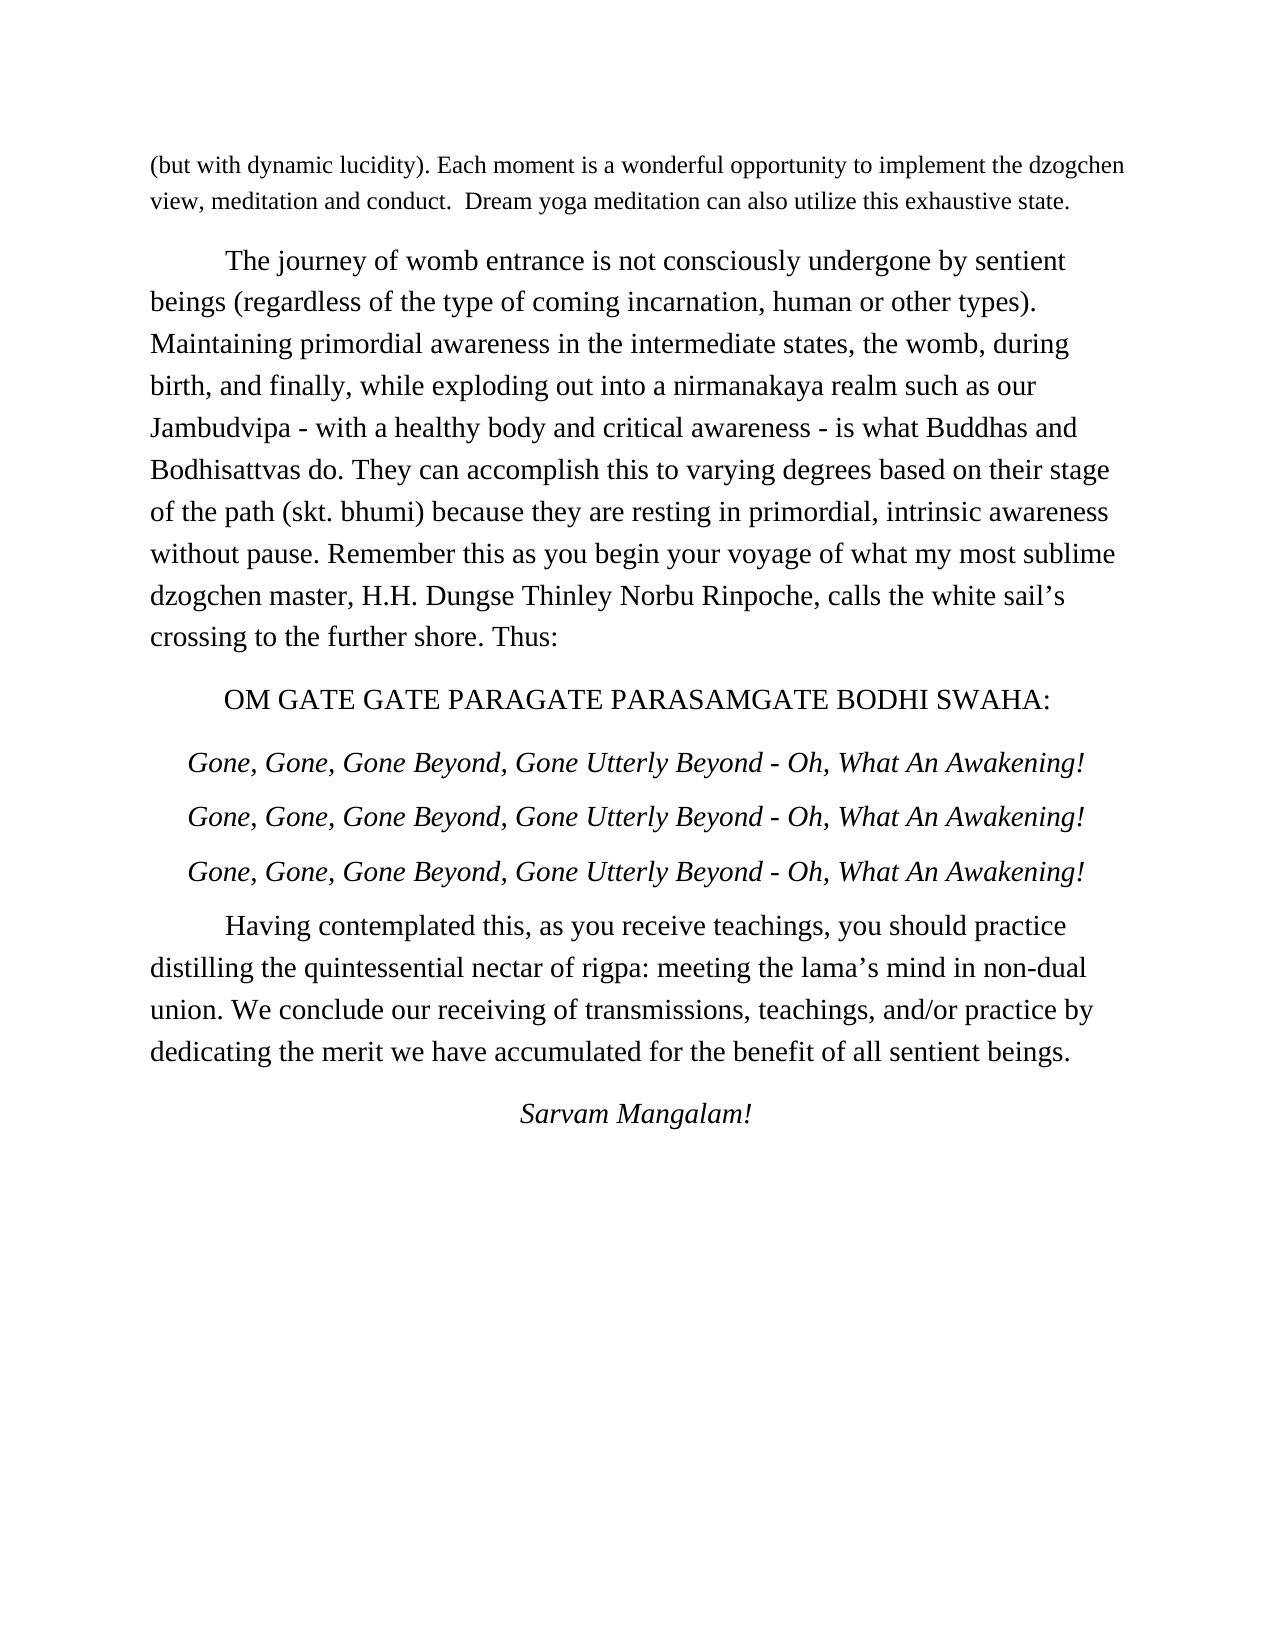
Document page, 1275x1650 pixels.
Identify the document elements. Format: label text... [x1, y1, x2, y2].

text Gone, Gone, Gone Beyond, Gone Utterly Beyond - Oh, What An Awakening! [150, 745, 1125, 778]
text Having contemplated this, as you receive teachings, you should practice distilling the quintessential nectar of rigpa: meeting the lama’s mind in non-dual union. We conclude our receiving of transmissions, teachings, and/or practice by dedicating the merit we have accumulated for the benefit of all sentient beings. [150, 908, 1125, 1067]
text Gone, Gone, Gone Beyond, Gone Utterly Beyond - Oh, What An Awakening! [150, 854, 1125, 887]
text OM GATE GATE PARAGATE PARASAMGATE BODHI SWAHA: [150, 682, 1125, 716]
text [150, 150, 1125, 215]
text Sarvam Mangalam! [150, 1096, 1125, 1130]
text The journey of womb entrance is not consciously undergone by sentient beings (regardless of the type of coming incarnation, human or other types). Maintaining primordial awareness in the intermediate states, the womb, during birth, and finally, while exploding out into a nirmanakaya realm such as our Jambudvipa - with a healthy body and critical awareness - is what Buddhas and Bodhisattvas do. They can accomplish this to varying degrees based on their stage of the path (skt. bhumi) because they are resting in primordial, intrinsic awareness without pause. Remember this as you begin your voyage of what my most sublime dzogchen master, H.H. Dungse Thinley Norbu Rinpoche, calls the white sail’s crossing to the further shore. Thus: [150, 243, 1125, 653]
text Gone, Gone, Gone Beyond, Gone Utterly Beyond - Oh, What An Awakening! [150, 799, 1125, 833]
